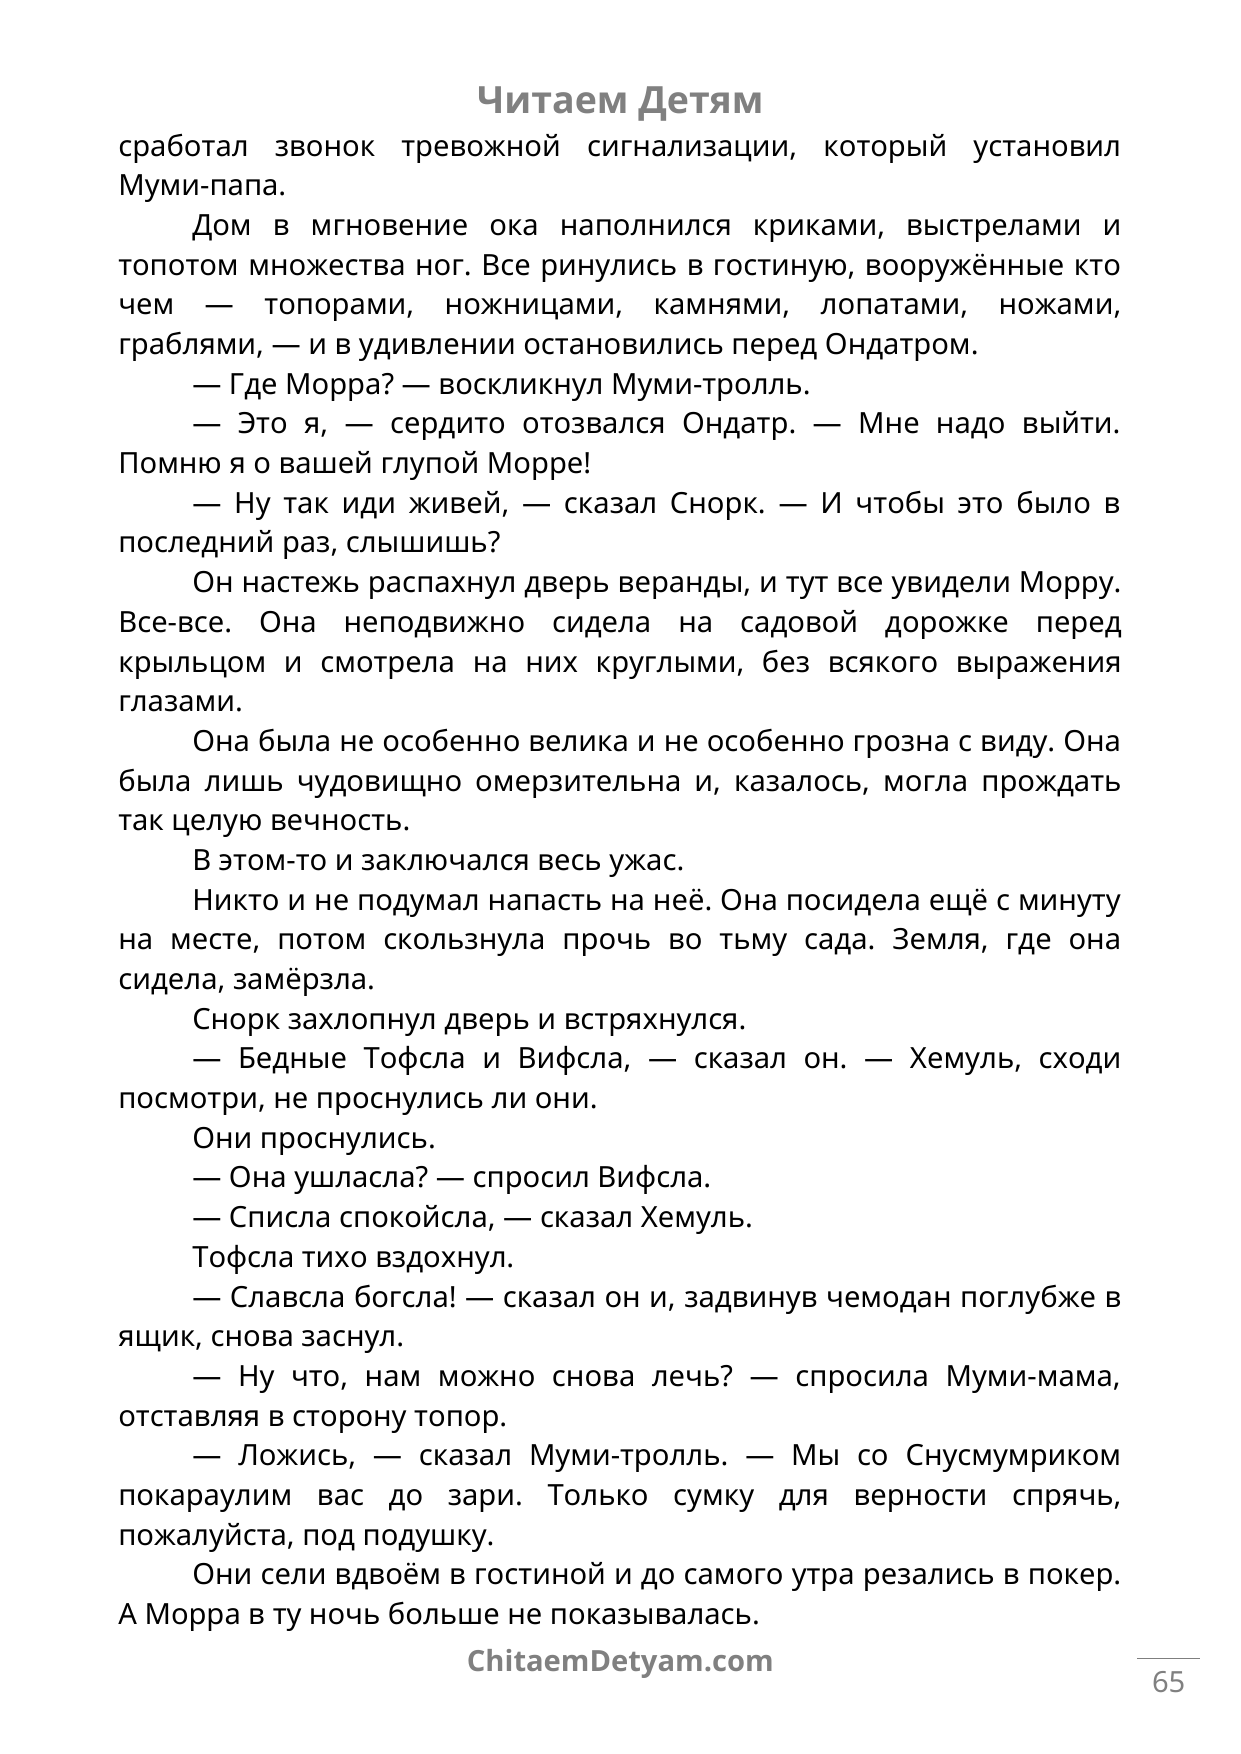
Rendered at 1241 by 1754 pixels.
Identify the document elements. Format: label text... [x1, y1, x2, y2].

text Снорк захлопнул дверь и встряхнулся. [118, 998, 1122, 1038]
text — Ну что, нам можно снова лечь? — спросила Муми-мама, отставляя в сторону топор. [118, 1355, 1122, 1434]
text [118, 125, 1122, 204]
text Она была не особенно велика и не особенно грозна с виду. Она была лишь чудовищно омерзительна и, казалось, могла прождать так целую вечность. [118, 720, 1122, 839]
text Тофсла тихо вздохнул. [118, 1236, 1122, 1276]
text — Это я, — сердито отозвался Ондатр. — Мне надо выйти. Помню я о вашей глупой Морре! [118, 403, 1122, 482]
text Никто и не подумал напасть на неё. Она посидела ещё с минуту на месте, потом скользнула прочь во тьму сада. Земля, где она сидела, замёрзла. [118, 879, 1122, 998]
text — Списла спокойсла, — сказал Хемуль. [118, 1196, 1122, 1236]
text Он настежь распахнул дверь веранды, и тут все увидели Морру. Все-все. Она неподвижно сидела на садовой дорожке перед крыльцом и смотрела на них круглыми, без всякого выражения глазами. [118, 561, 1122, 720]
text — Бедные Тофсла и Вифсла, — сказал он. — Хемуль, сходи посмотри, не проснулись ли они. [118, 1038, 1122, 1117]
text — Славсла богсла! — сказал он и, задвинув чемодан поглубже в ящик, снова заснул. [118, 1276, 1122, 1355]
text Дом в мгновение ока наполнился криками, выстрелами и топотом множества ног. Все ринулись в гостиную, вооружённые кто чем — топорами, ножницами, камнями, лопатами, ножами, граблями, — и в удивлении остановились перед Ондатром. [118, 204, 1122, 363]
text В этом-то и заключался весь ужас. [118, 839, 1122, 879]
text — Где Морра? — воскликнул Муми-тролль. [118, 363, 1122, 403]
text — Ну так иди живей, — сказал Снорк. — И чтобы это было в последний раз, слышишь? [118, 482, 1122, 561]
text — Она ушласла? — спросил Вифсла. [118, 1157, 1122, 1196]
text — Ложись, — сказал Муми-тролль. — Мы со Снусмумриком покараулим вас до зари. Только сумку для верности спрячь, пожалуйста, под подушку. [118, 1434, 1122, 1554]
text Они проснулись. [118, 1117, 1122, 1157]
text Они сели вдвоём в гостиной и до самого утра резались в покер. А Морра в ту ночь больше не показывалась. [118, 1554, 1122, 1633]
